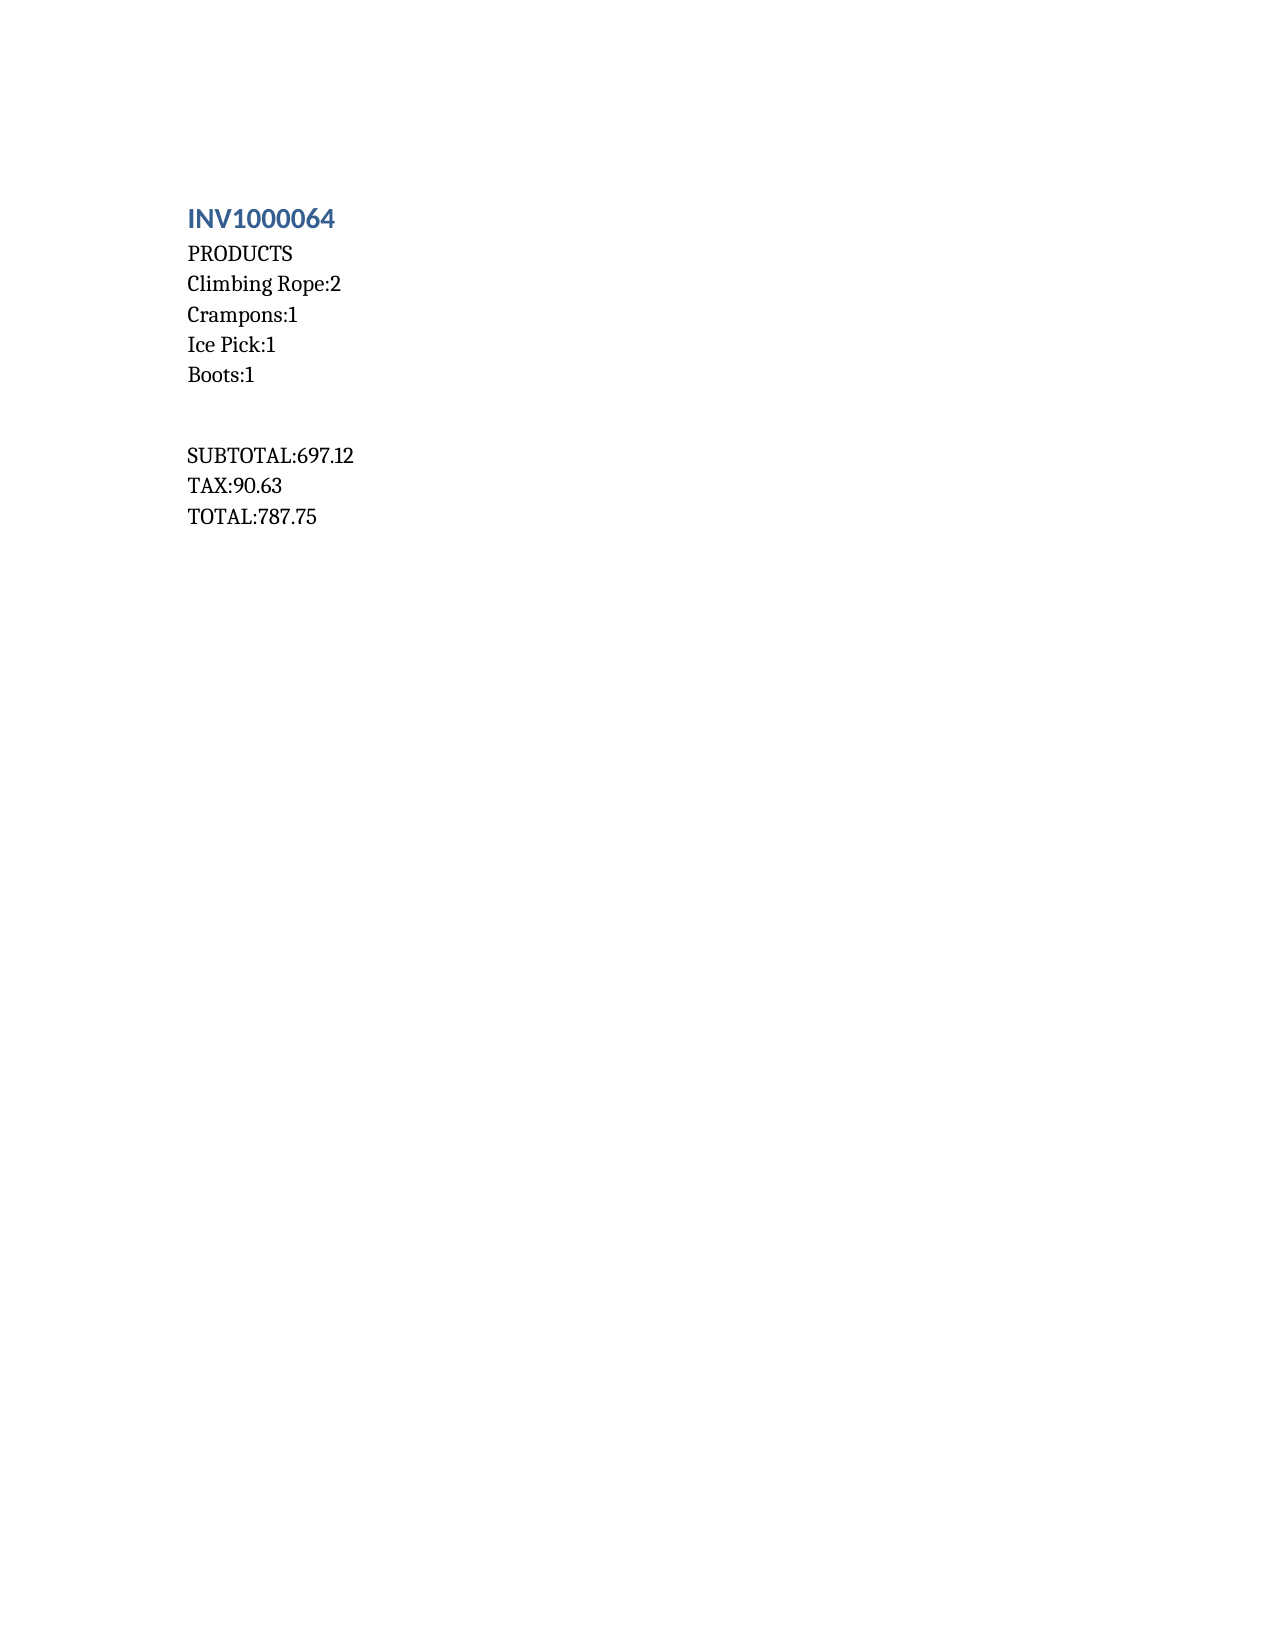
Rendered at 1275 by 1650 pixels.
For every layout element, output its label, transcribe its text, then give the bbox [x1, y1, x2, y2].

text PRODUCTS Climbing Rope:2 Crampons:1 Ice Pick:1 Boots:1 [187, 241, 1087, 418]
text SUBTOTAL:697.12 TAX:90.63 TOTAL:787.75 [187, 443, 1087, 530]
subtitle INV1000064 [187, 200, 1087, 236]
